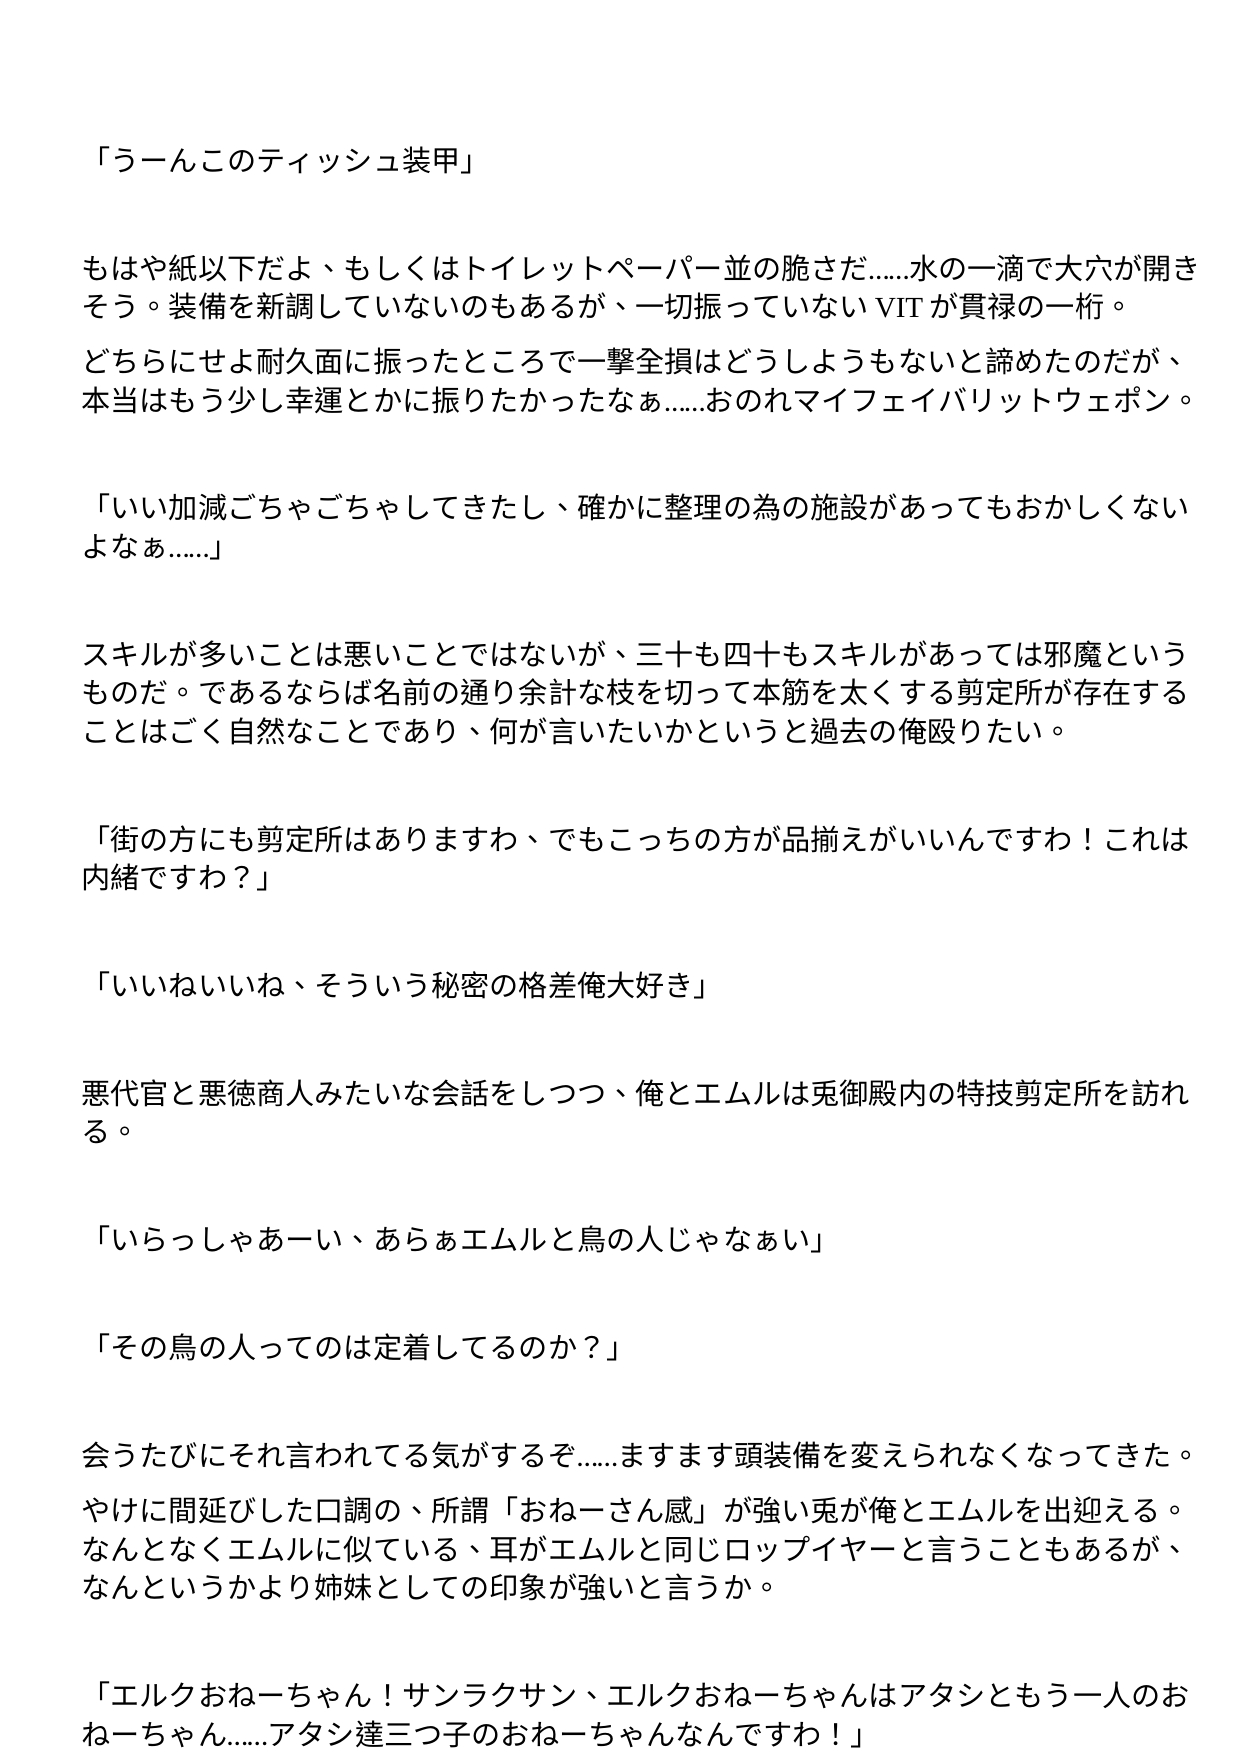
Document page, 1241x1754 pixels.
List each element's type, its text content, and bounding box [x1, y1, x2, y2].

text どちらにせよ耐久面に振ったところで一撃全損はどうしようもないと諦めたのだが、本当はもう少し幸運とかに振りたかったなぁ……おのれマイフェイバリットウェポン。 [81, 344, 1215, 418]
text 「いい加減ごちゃごちゃしてきたし、確かに整理の為の施設があってもおかしくないよなぁ……」 [81, 491, 1215, 565]
text スキルが多いことは悪いことではないが、三十も四十もスキルがあっては邪魔というものだ。であるならば名前の通り余計な枝を切って本筋を太くする剪定所が存在することはごく自然なことであり、何が言いたいかというと過去の俺殴りたい。 [81, 637, 1215, 749]
text 「うーんこのティッシュ装甲」 [81, 143, 1215, 178]
text 「街の方にも剪定所はありますわ、でもこっちの方が品揃えがいいんですわ！これは内緒ですわ？」 [81, 822, 1215, 896]
text 「いいねいいね、そういう秘密の格差俺大好き」 [81, 968, 1215, 1004]
text 会うたびにそれ言われてる気がするぞ……ますます頭装備を変えられなくなってきた。 [81, 1438, 1215, 1474]
text 「その鳥の人ってのは定着してるのか？」 [81, 1330, 1215, 1366]
text 悪代官と悪徳商人みたいな会話をしつつ、俺とエムルは兎御殿内の特技剪定所を訪れる。 [81, 1076, 1215, 1150]
text 「エルクおねーちゃん！サンラクサン、エルクおねーちゃんはアタシともう一人のおねーちゃん……アタシ達三つ子のおねーちゃんなんですわ！」 [81, 1678, 1215, 1752]
text 「いらっしゃあーい、あらぁエムルと鳥の人じゃなぁい」 [81, 1222, 1215, 1258]
text やけに間延びした口調の、所謂「おねーさん感」が強い兎が俺とエムルを出迎える。なんとなくエムルに似ている、耳がエムルと同じロップイヤーと言うこともあるが、なんというかより姉妹としての印象が強いと言うか。 [81, 1493, 1215, 1606]
text もはや紙以下だよ、もしくはトイレットペーパー並の脆さだ……水の一滴で大穴が開きそう。装備を新調していないのもあるが、一切振っていないVITが貫禄の一桁。 [81, 251, 1215, 325]
